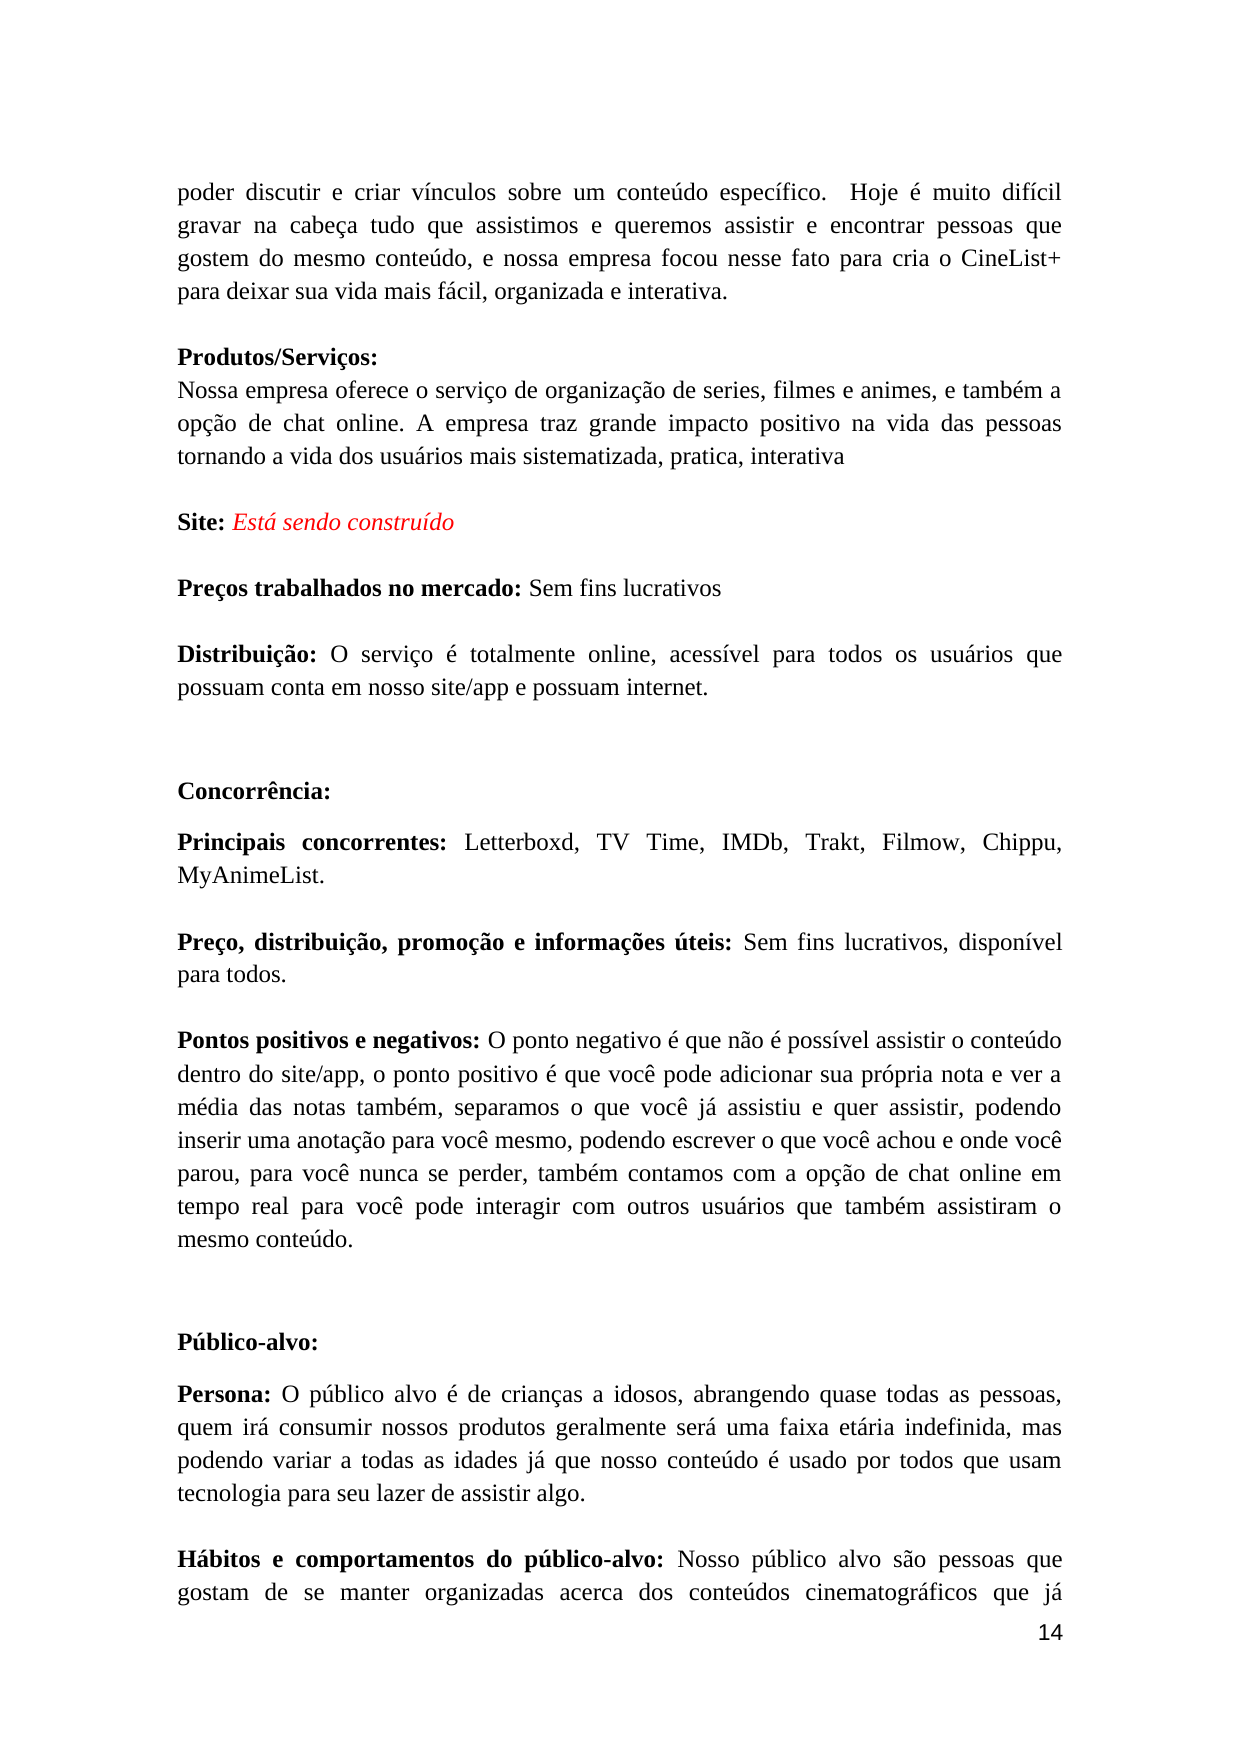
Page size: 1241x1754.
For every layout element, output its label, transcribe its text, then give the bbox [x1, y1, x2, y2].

text Distribuição: O serviço é totalmente online, acessível para todos os usuários que possuam conta em nosso site/app e possuam internet. [177, 639, 1063, 701]
text Nossa empresa oferece o serviço de organização de series, filmes e animes, e também a opção de chat online. A empresa traz grande impacto positivo na vida das pessoas tornando a vida dos usuários mais sistematizada, pratica, interativa [177, 375, 1063, 470]
text Preço, distribuição, promoção e informações úteis: Sem fins lucrativos, disponível para todos. [177, 927, 1063, 988]
text Preços trabalhados no mercado: Sem fins lucrativos [177, 573, 1063, 602]
text Site: Está sendo construído [177, 507, 1063, 536]
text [177, 177, 1063, 305]
text Pontos positivos e negativos: O ponto negativo é que não é possível assistir o conteúdo dentro do site/app, o ponto positivo é que você pode adicionar sua própria nota e ver a média das notas também, separamos o que você já assistiu e quer assistir, podendo inserir uma anotação para você mesmo, podendo escrever o que você achou e onde você parou, para você nunca se perder, também contamos com a opção de chat online em tempo real para você pode interagir com outros usuários que também assistiram o mesmo conteúdo. [177, 1026, 1063, 1252]
text Persona: O público alvo é de crianças a idosos, abrangendo quase todas as pessoas, quem irá consumir nossos produtos geralmente será uma faixa etária indefinida, mas podendo variar a todas as idades já que nosso conteúdo é usado por todos que usam tecnologia para seu lazer de assistir algo. [177, 1379, 1063, 1507]
text Produtos/Serviços: [177, 342, 1063, 371]
subtitle Concorrência: [177, 776, 1063, 805]
text Principais concorrentes: Letterboxd, TV Time, IMDb, Trakt, Filmow, Chippu, MyAnimeList. [177, 827, 1063, 889]
subtitle Público-alvo: [177, 1327, 1063, 1356]
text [177, 1544, 1063, 1606]
